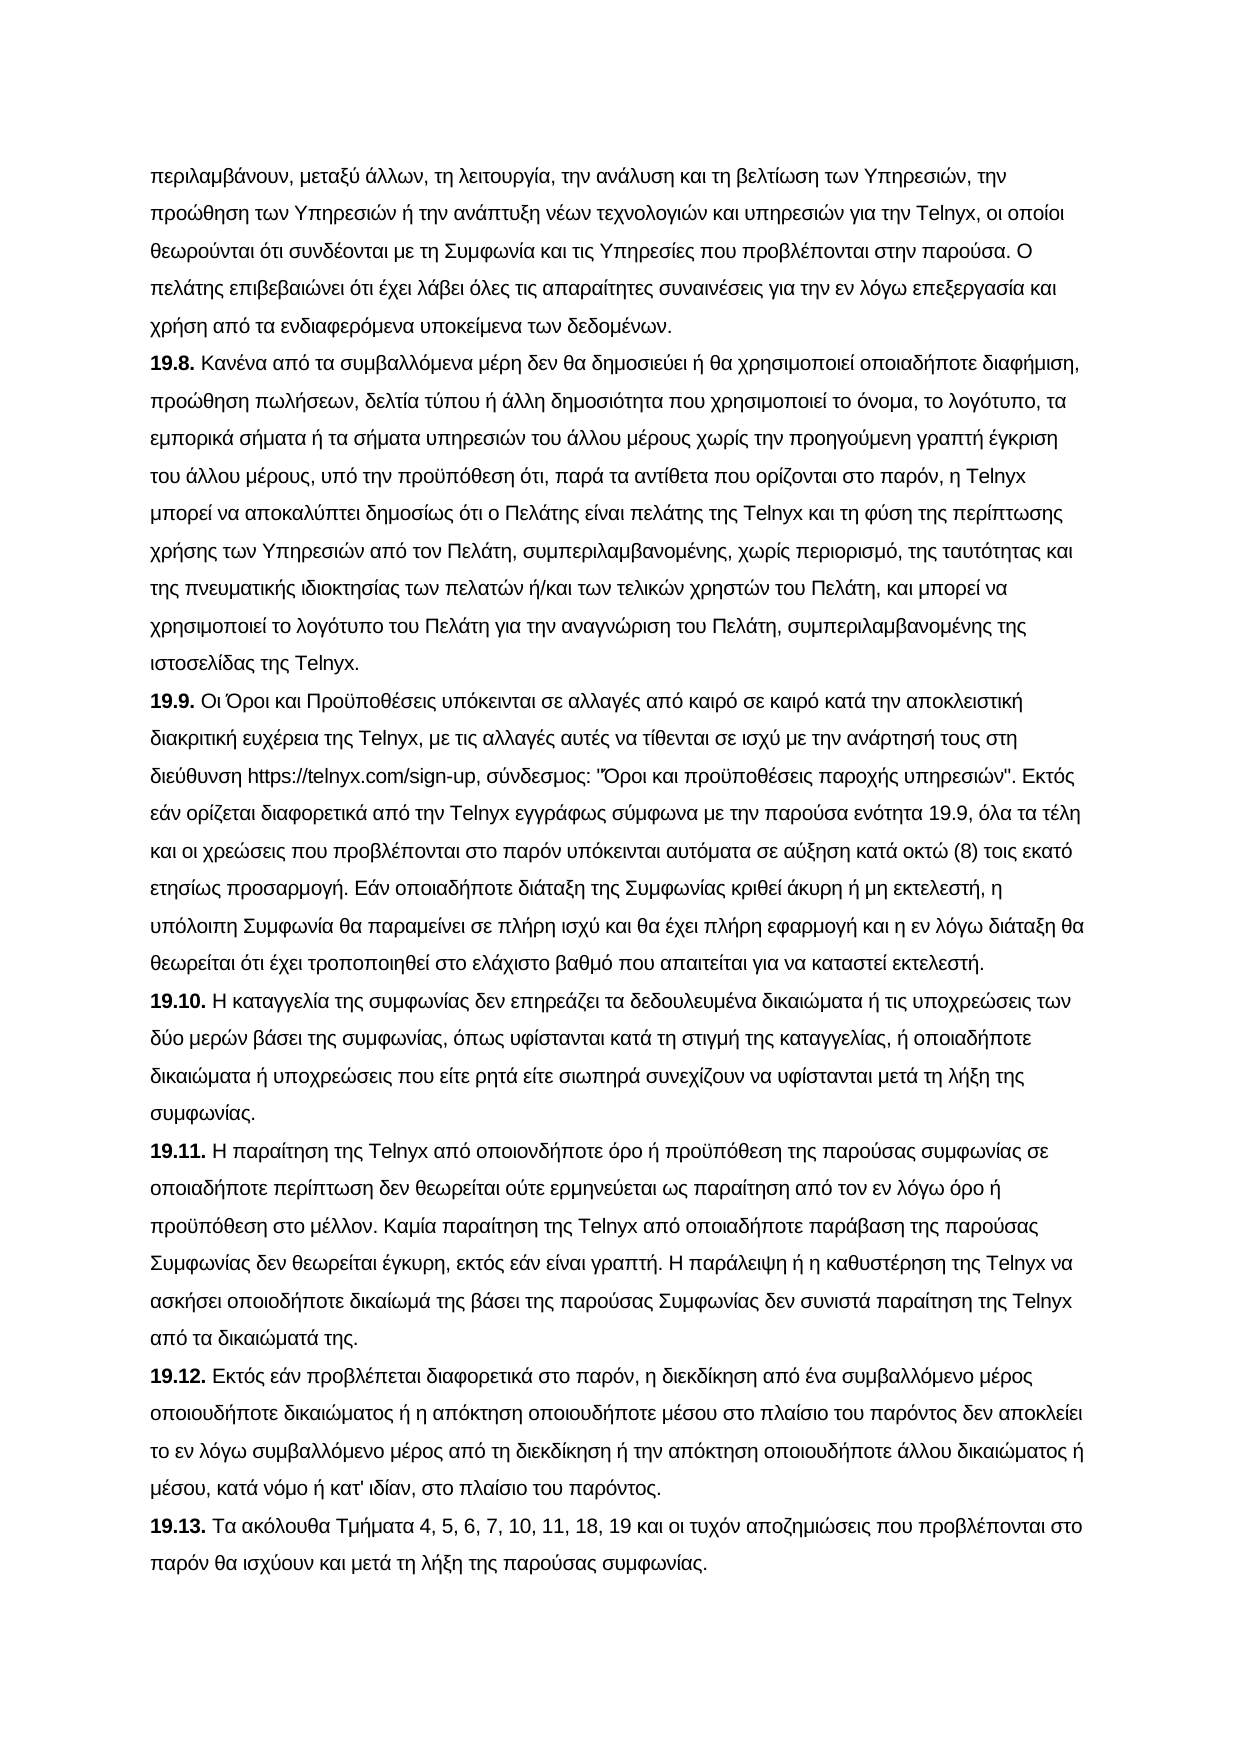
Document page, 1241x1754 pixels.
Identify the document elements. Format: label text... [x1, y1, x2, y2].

text 19.10. Η καταγγελία της συμφωνίας δεν επηρεάζει τα δεδουλευμένα δικαιώματα ή τις υποχρεώσεις των δύο μερών βάσει της συμφωνίας, όπως υφίστανται κατά τη στιγμή της καταγγελίας, ή οποιαδήποτε δικαιώματα ή υποχρεώσεις που είτε ρητά είτε σιωπηρά συνεχίζουν να υφίστανται μετά τη λήξη της συμφωνίας. [150, 975, 1090, 1125]
text 19.8. Κανένα από τα συμβαλλόμενα μέρη δεν θα δημοσιεύει ή θα χρησιμοποιεί οποιαδήποτε διαφήμιση, προώθηση πωλήσεων, δελτία τύπου ή άλλη δημοσιότητα που χρησιμοποιεί το όνομα, το λογότυπο, τα εμπορικά σήματα ή τα σήματα υπηρεσιών του άλλου μέρους χωρίς την προηγούμενη γραπτή έγκριση του άλλου μέρους, υπό την προϋπόθεση ότι, παρά τα αντίθετα που ορίζονται στο παρόν, η Telnyx μπορεί να αποκαλύπτει δημοσίως ότι ο Πελάτης είναι πελάτης της Telnyx και τη φύση της περίπτωσης χρήσης των Υπηρεσιών από τον Πελάτη, συμπεριλαμβανομένης, χωρίς περιορισμό, της ταυτότητας και της πνευματικής ιδιοκτησίας των πελατών ή/και των τελικών χρηστών του Πελάτη, και μπορεί να χρησιμοποιεί το λογότυπο του Πελάτη για την αναγνώριση του Πελάτη, συμπεριλαμβανομένης της ιστοσελίδας της Telnyx. [150, 337, 1090, 675]
text 19.11. Η παραίτηση της Telnyx από οποιονδήποτε όρο ή προϋπόθεση της παρούσας συμφωνίας σε οποιαδήποτε περίπτωση δεν θεωρείται ούτε ερμηνεύεται ως παραίτηση από τον εν λόγω όρο ή προϋπόθεση στο μέλλον. Καμία παραίτηση της Telnyx από οποιαδήποτε παράβαση της παρούσας Συμφωνίας δεν θεωρείται έγκυρη, εκτός εάν είναι γραπτή. Η παράλειψη ή η καθυστέρηση της Telnyx να ασκήσει οποιοδήποτε δικαίωμά της βάσει της παρούσας Συμφωνίας δεν συνιστά παραίτηση της Telnyx από τα δικαιώματά της. [150, 1125, 1090, 1350]
text 19.13. Τα ακόλουθα Τμήματα 4, 5, 6, 7, 10, 11, 18, 19 και οι τυχόν αποζημιώσεις που προβλέπονται στο παρόν θα ισχύουν και μετά τη λήξη της παρούσας συμφωνίας. [150, 1500, 1090, 1575]
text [150, 150, 1090, 337]
text 19.12. Εκτός εάν προβλέπεται διαφορετικά στο παρόν, η διεκδίκηση από ένα συμβαλλόμενο μέρος οποιουδήποτε δικαιώματος ή η απόκτηση οποιουδήποτε μέσου στο πλαίσιο του παρόντος δεν αποκλείει το εν λόγω συμβαλλόμενο μέρος από τη διεκδίκηση ή την απόκτηση οποιουδήποτε άλλου δικαιώματος ή μέσου, κατά νόμο ή κατ' ιδίαν, στο πλαίσιο του παρόντος. [150, 1350, 1090, 1500]
text 19.9. Οι Όροι και Προϋποθέσεις υπόκεινται σε αλλαγές από καιρό σε καιρό κατά την αποκλειστική διακριτική ευχέρεια της Telnyx, με τις αλλαγές αυτές να τίθενται σε ισχύ με την ανάρτησή τους στη διεύθυνση https://telnyx.com/sign-up, σύνδεσμος: "Όροι και προϋποθέσεις παροχής υπηρεσιών". Εκτός εάν ορίζεται διαφορετικά από την Telnyx εγγράφως σύμφωνα με την παρούσα ενότητα 19.9, όλα τα τέλη και οι χρεώσεις που προβλέπονται στο παρόν υπόκεινται αυτόματα σε αύξηση κατά οκτώ (8) τοις εκατό ετησίως προσαρμογή. Εάν οποιαδήποτε διάταξη της Συμφωνίας κριθεί άκυρη ή μη εκτελεστή, η υπόλοιπη Συμφωνία θα παραμείνει σε πλήρη ισχύ και θα έχει πλήρη εφαρμογή και η εν λόγω διάταξη θα θεωρείται ότι έχει τροποποιηθεί στο ελάχιστο βαθμό που απαιτείται για να καταστεί εκτελεστή. [150, 675, 1090, 975]
